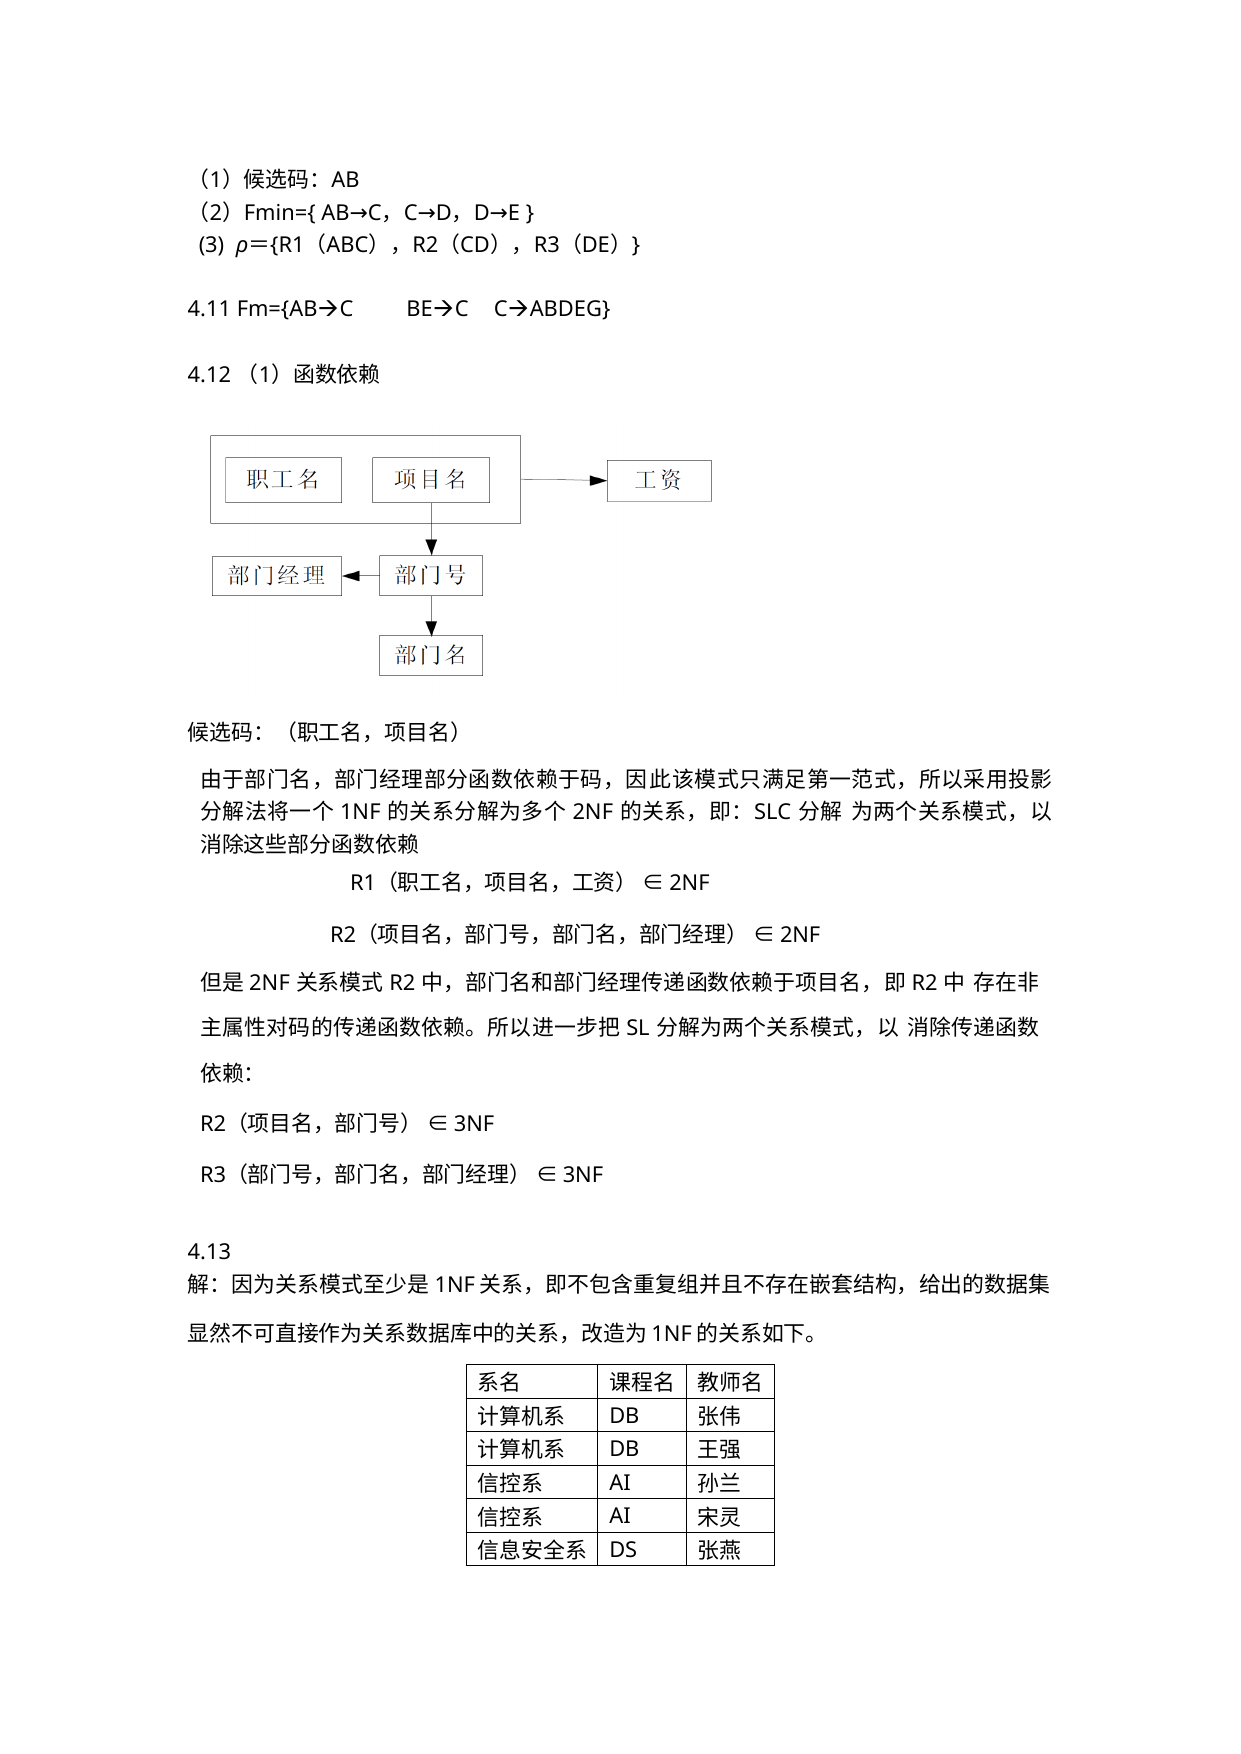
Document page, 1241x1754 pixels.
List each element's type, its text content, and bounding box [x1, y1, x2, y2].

text R3（部门号，部门名，部门经理） ∈ 3NF [200, 1157, 898, 1189]
table_cell DB [598, 1399, 686, 1431]
table_cell 信息安全系 [467, 1533, 597, 1565]
table_cell 张伟 [687, 1399, 774, 1431]
table_cell DB [598, 1432, 686, 1464]
text 由于部门名，部门经理部分函数依赖于码，因此该模式只满足第一范式，所以采用投影分解法将一个 1NF 的关系分解为多个 2NF 的关系，即：SLC 分解 为两个关系模式，以消除这些部分函数依赖 [200, 761, 1053, 859]
text 候选码：（职工名，项目名） [187, 714, 1053, 747]
table_header 教师名 [687, 1365, 774, 1397]
table_cell AI [598, 1466, 686, 1498]
table_cell 信控系 [467, 1466, 597, 1498]
table_cell 计算机系 [467, 1399, 597, 1431]
text 但是 2NF 关系模式 R2 中，部门名和部门经理传递函数依赖于项目名，即 R2 中 存在非主属性对码的传递函数依赖。所以进一步把 SL 分解为两个关系模式，以 消除传递函数依赖： [200, 964, 1040, 1088]
text 4.13 [187, 1234, 1053, 1267]
table_cell DS [598, 1533, 686, 1565]
table_cell 王强 [687, 1432, 774, 1464]
table_cell AI [598, 1499, 686, 1532]
table_cell 宋灵 [687, 1499, 774, 1532]
text （1）候选码：AB [187, 162, 1053, 194]
text （2）Fmin={ AB→C，C→D，D→E } [187, 194, 1053, 227]
picture [187, 422, 716, 694]
text R2（项目名，部门号） ∈ 3NF [200, 1106, 898, 1138]
table_header 系名 [467, 1365, 597, 1397]
text 4.11 Fm={ABC BEC CABDEG} [187, 292, 1053, 324]
table_header 课程名 [598, 1365, 686, 1397]
text (3) ρ＝{R1（ABC），R2（CD），R3（DE）} [187, 227, 1053, 259]
table_cell 信控系 [467, 1499, 597, 1532]
text R2（项目名，部门号，部门名，部门经理） ∈ 2NF [200, 917, 987, 949]
table_cell 孙兰 [687, 1466, 774, 1498]
text R1（职工名，项目名，工资） ∈ 2NF [350, 865, 987, 898]
table_cell 计算机系 [467, 1432, 597, 1464]
text 4.12 （1）函数依赖 [187, 357, 1053, 389]
table_cell 张燕 [687, 1533, 774, 1565]
text 解：因为关系模式至少是1NF关系，即不包含重复组并且不存在嵌套结构，给出的数据集显然不可直接作为关系数据库中的关系，改造为1NF的关系如下。 [187, 1267, 1053, 1348]
